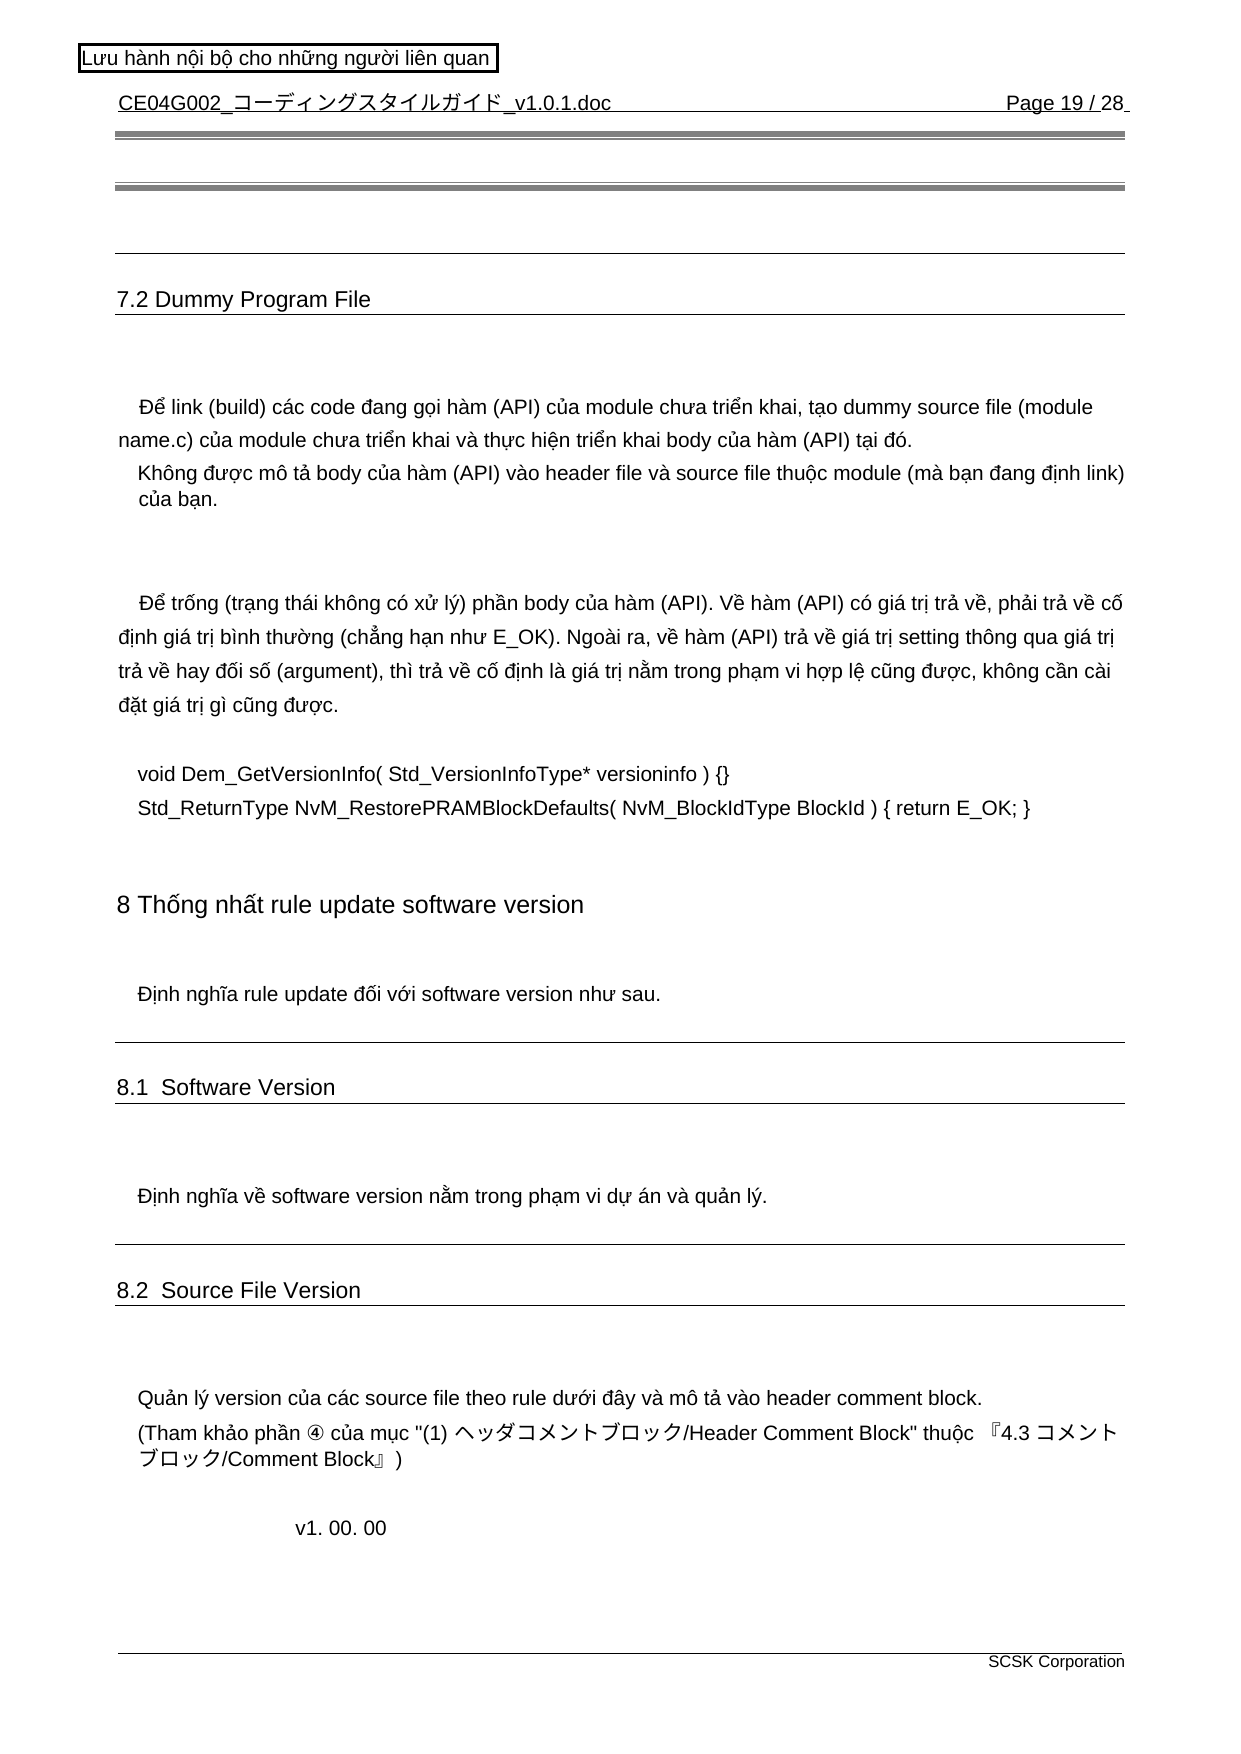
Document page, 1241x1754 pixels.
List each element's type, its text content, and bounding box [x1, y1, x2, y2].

text v1. 00. 00 [295, 1516, 1129, 1540]
text Định nghĩa về software version nằm trong phạm vi dự án và quản lý. [137, 1184, 1129, 1208]
text Quản lý version của các source file theo rule dưới đây và mô tả vào header comment block. [137, 1386, 1129, 1410]
text Để link (build) các code đang gọi hàm (API) của module chưa triển khai, tạo dummy source file (module name.c) của module chưa triển khai và thực hiện triển khai body của hàm (API) tại đó. [118, 395, 1129, 452]
subtitle 8.1 Software Version [116, 1074, 1129, 1101]
text void Dem_GetVersionInfo( Std_VersionInfoType* versioninfo ) {} [137, 762, 1039, 786]
text Định nghĩa rule update đối với software version như sau. [137, 981, 1129, 1005]
text Std_ReturnType NvM_RestorePRAMBlockDefaults( NvM_BlockIdType BlockId ) { return E_OK; } [137, 796, 1039, 820]
subtitle 8 Thống nhất rule update software version [116, 890, 1129, 919]
text Không được mô tả body của hàm (API) vào header file và source file thuộc module (mà bạn đang định link) của bạn. [137, 461, 1129, 511]
text (Tham khảo phần ④ của mục "(1) ヘッダコメントブロック/Header Comment Block" thuộc 『4.3 コメントブロック/Comment Block』) [137, 1421, 1129, 1471]
subtitle 7.2 Dummy Program File [116, 286, 1129, 312]
subtitle 8.2 Source File Version [116, 1277, 1129, 1303]
text Để trống (trạng thái không có xử lý) phần body của hàm (API). Về hàm (API) có giá trị trả về, phải trả về cố định giá trị bình thường (chẳng hạn như E_OK). Ngoài ra, về hàm (API) trả về giá trị setting thông qua giá trị trả về hay đối số (argument), thì trả về cố định là giá trị nằm trong phạm vi hợp lệ cũng được, không cần cài đặt giá trị gì cũng được. [118, 591, 1129, 717]
